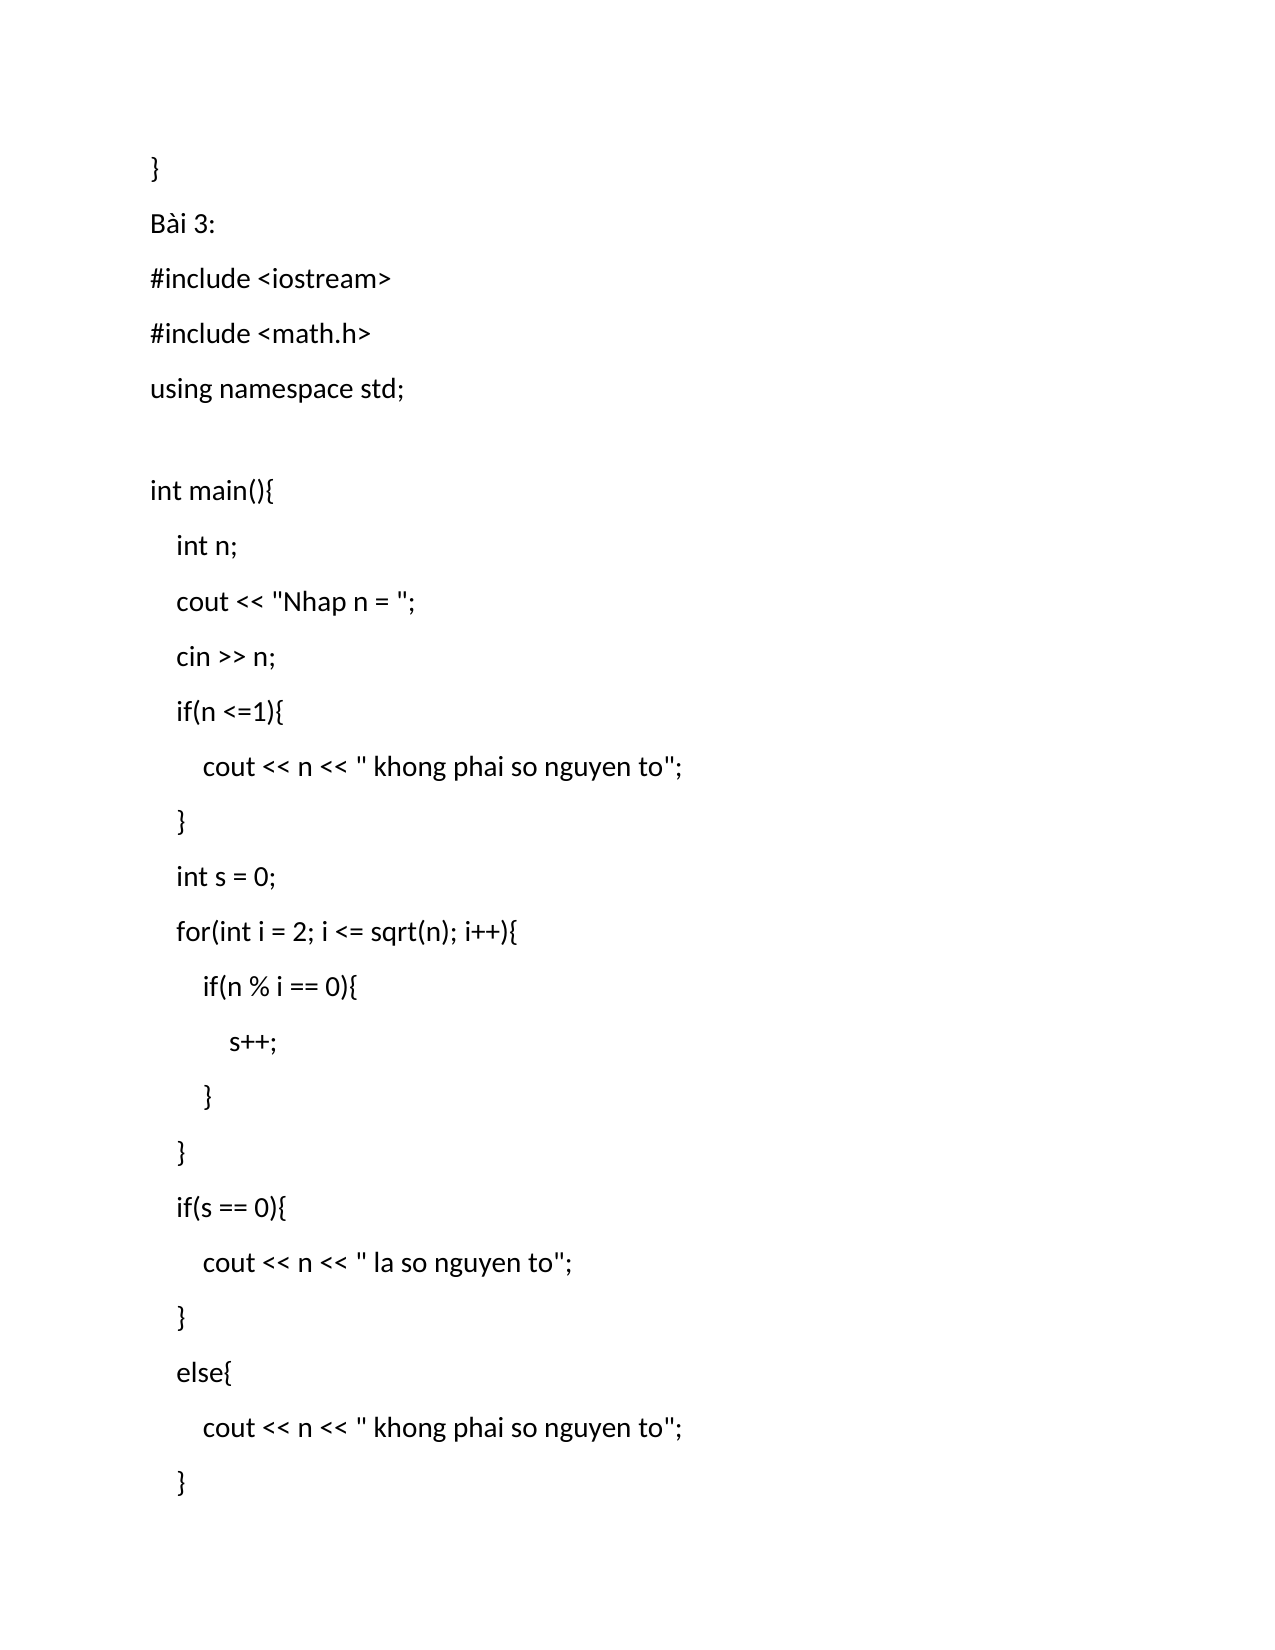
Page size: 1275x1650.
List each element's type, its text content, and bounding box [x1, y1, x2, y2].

text cout << n << " khong phai so nguyen to"; [150, 1409, 1125, 1445]
text #include <math.h> [150, 315, 1125, 351]
text } [150, 1134, 1125, 1169]
text Bài 3: [150, 205, 1125, 241]
text using namespace std; [150, 370, 1125, 406]
text int main(){ [150, 472, 1125, 508]
text s++; [150, 1023, 1125, 1059]
text cout << n << " khong phai so nguyen to"; [150, 748, 1125, 783]
text for(int i = 2; i <= sqrt(n); i++){ [150, 913, 1125, 949]
text cout << n << " la so nguyen to"; [150, 1244, 1125, 1279]
text } [150, 1464, 1125, 1500]
text if(n <=1){ [150, 693, 1125, 728]
text } [150, 1299, 1125, 1334]
text #include <iostream> [150, 260, 1125, 296]
text } [150, 150, 1125, 186]
text int s = 0; [150, 858, 1125, 894]
text int n; [150, 527, 1125, 563]
text cout << "Nhap n = "; [150, 583, 1125, 618]
text } [150, 803, 1125, 839]
text } [150, 1078, 1125, 1114]
text if(n % i == 0){ [150, 968, 1125, 1004]
text if(s == 0){ [150, 1189, 1125, 1224]
text else{ [150, 1354, 1125, 1390]
text cin >> n; [150, 638, 1125, 673]
